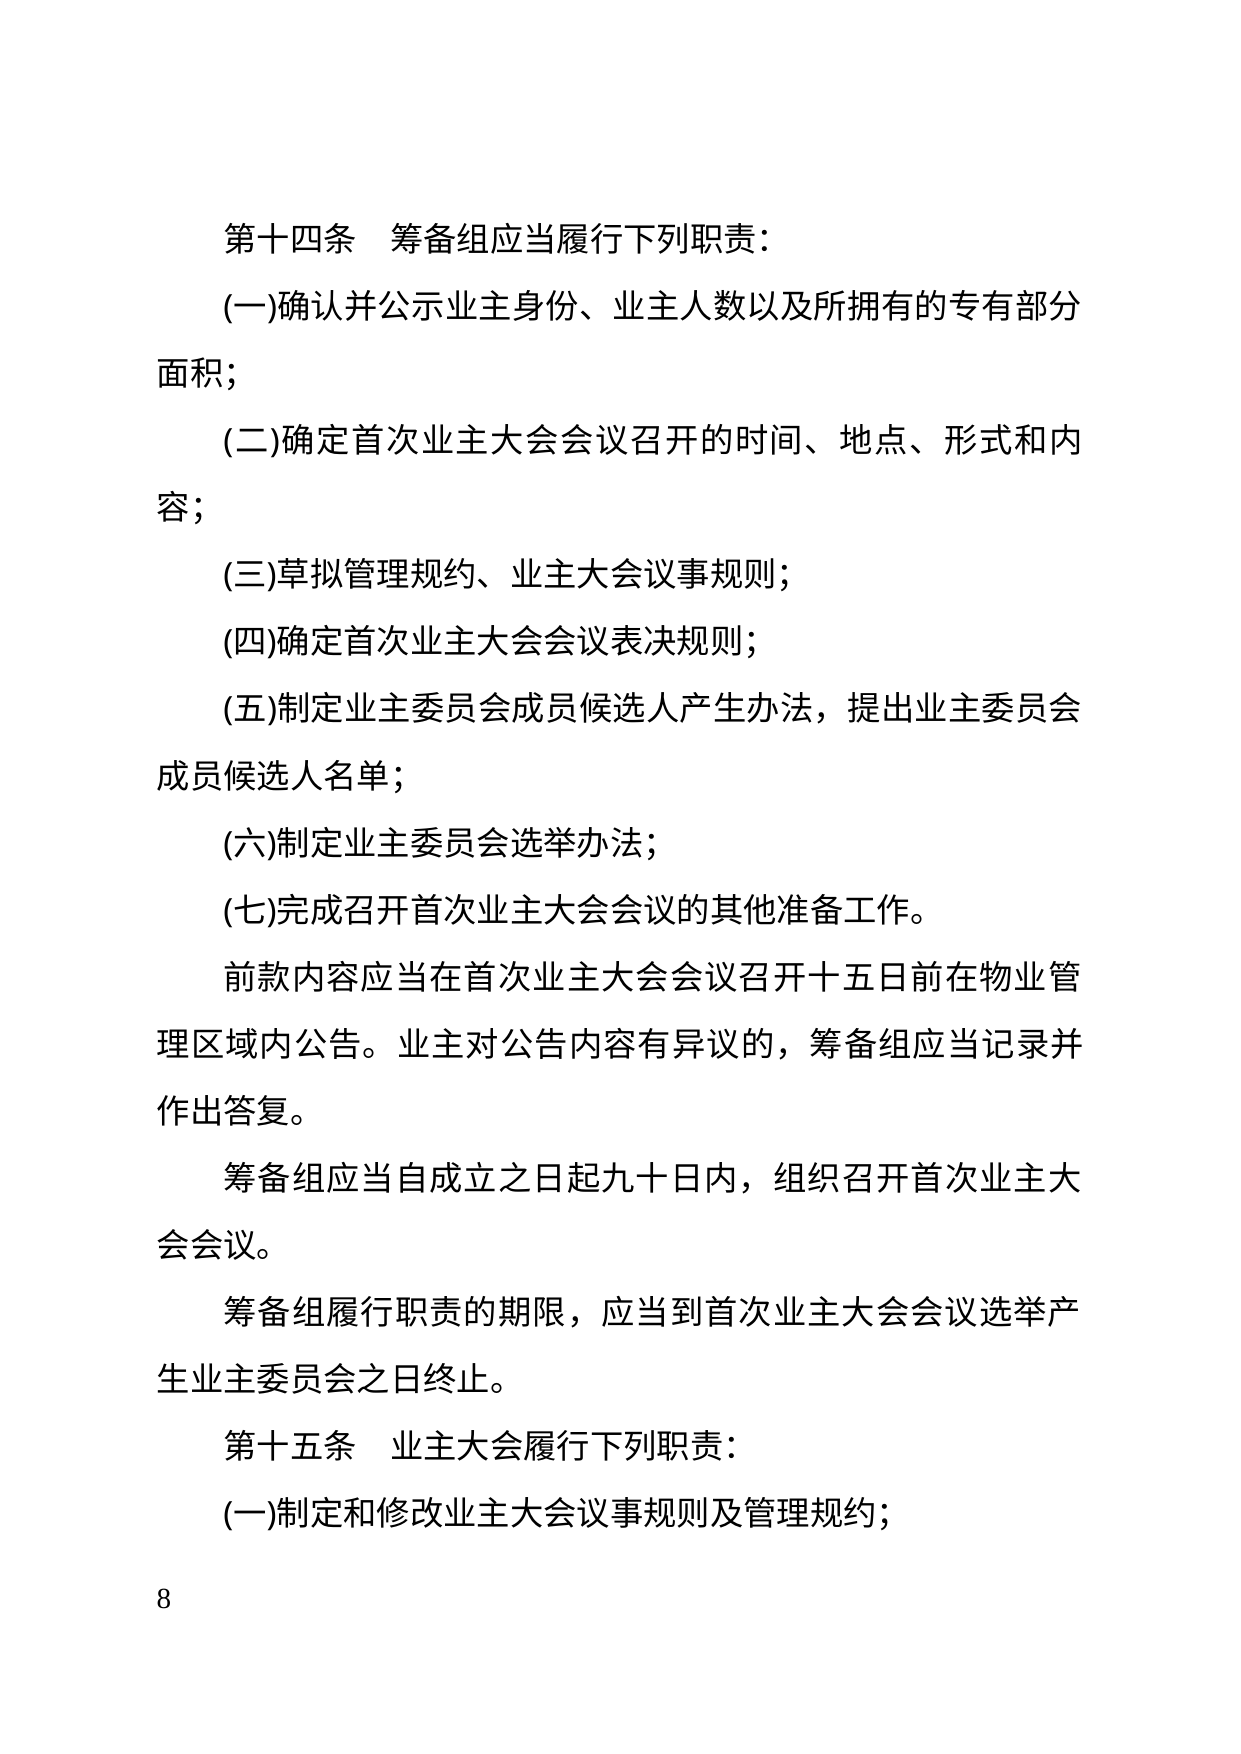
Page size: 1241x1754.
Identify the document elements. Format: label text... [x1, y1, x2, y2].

text (一)制定和修改业主大会议事规则及管理规约； [156, 1478, 1084, 1545]
text (三)草拟管理规约、业主大会议事规则； [156, 539, 1084, 606]
text (五)制定业主委员会成员候选人产生办法，提出业主委员会成员候选人名单； [156, 673, 1084, 807]
text 筹备组履行职责的期限，应当到首次业主大会会议选举产生业主委员会之日终止。 [156, 1277, 1084, 1411]
text 第十四条 筹备组应当履行下列职责： [156, 203, 1084, 270]
text 筹备组应当自成立之日起九十日内，组织召开首次业主大会会议。 [156, 1142, 1084, 1277]
text 第十五条 业主大会履行下列职责： [156, 1411, 1084, 1478]
text (四)确定首次业主大会会议表决规则； [156, 606, 1084, 673]
text (二)确定首次业主大会会议召开的时间、地点、形式和内容； [156, 404, 1084, 539]
text (六)制定业主委员会选举办法； [156, 807, 1084, 874]
text (一)确认并公示业主身份、业主人数以及所拥有的专有部分面积； [156, 270, 1084, 404]
text 前款内容应当在首次业主大会会议召开十五日前在物业管理区域内公告。业主对公告内容有异议的，筹备组应当记录并作出答复。 [156, 941, 1084, 1142]
text (七)完成召开首次业主大会会议的其他准备工作。 [156, 874, 1084, 941]
